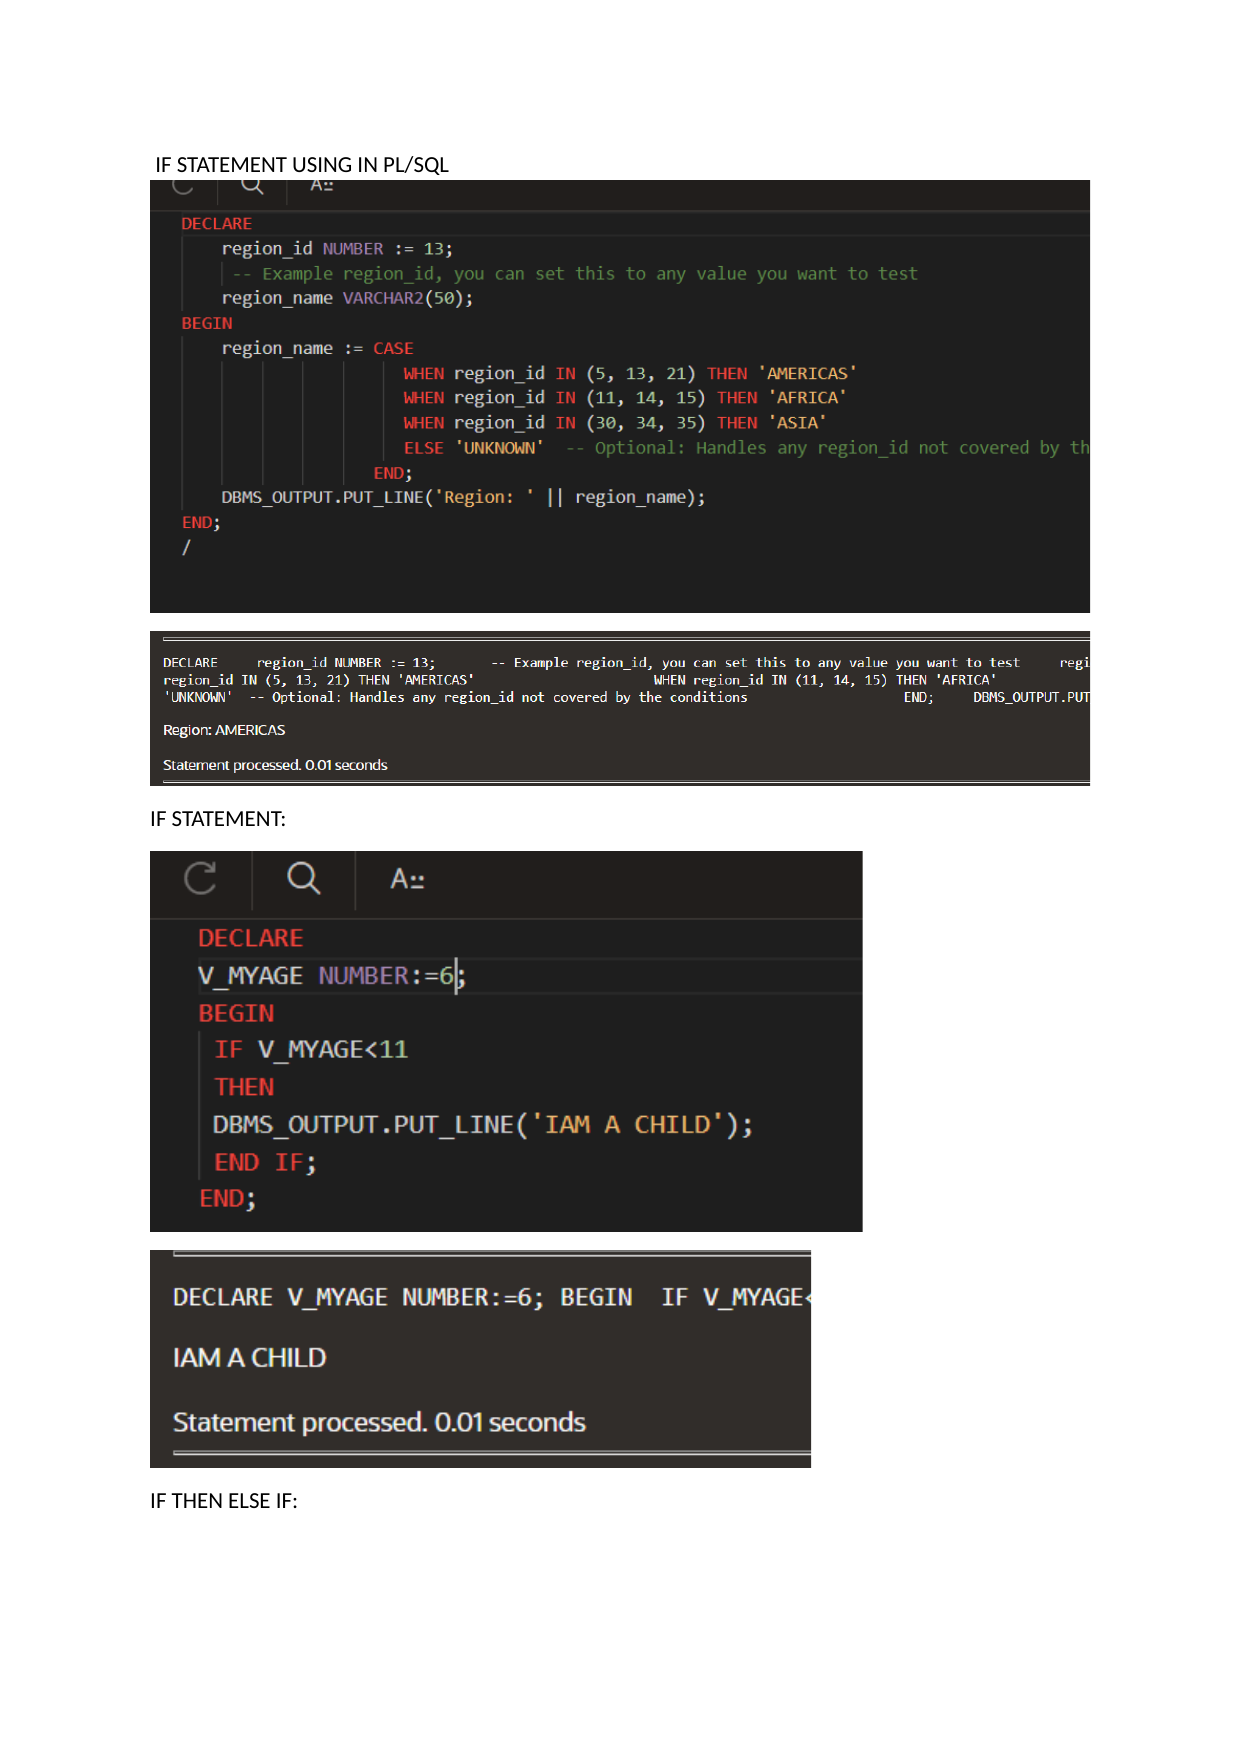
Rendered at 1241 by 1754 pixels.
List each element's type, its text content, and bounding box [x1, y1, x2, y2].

picture [150, 851, 863, 1232]
text IF STATEMENT: [150, 804, 1090, 833]
picture [150, 631, 1091, 786]
picture [150, 180, 1091, 613]
text IF THEN ELSE IF: [150, 1486, 1090, 1514]
picture [150, 1250, 812, 1468]
text IF STATEMENT USING IN PL/SQL [150, 150, 1090, 180]
